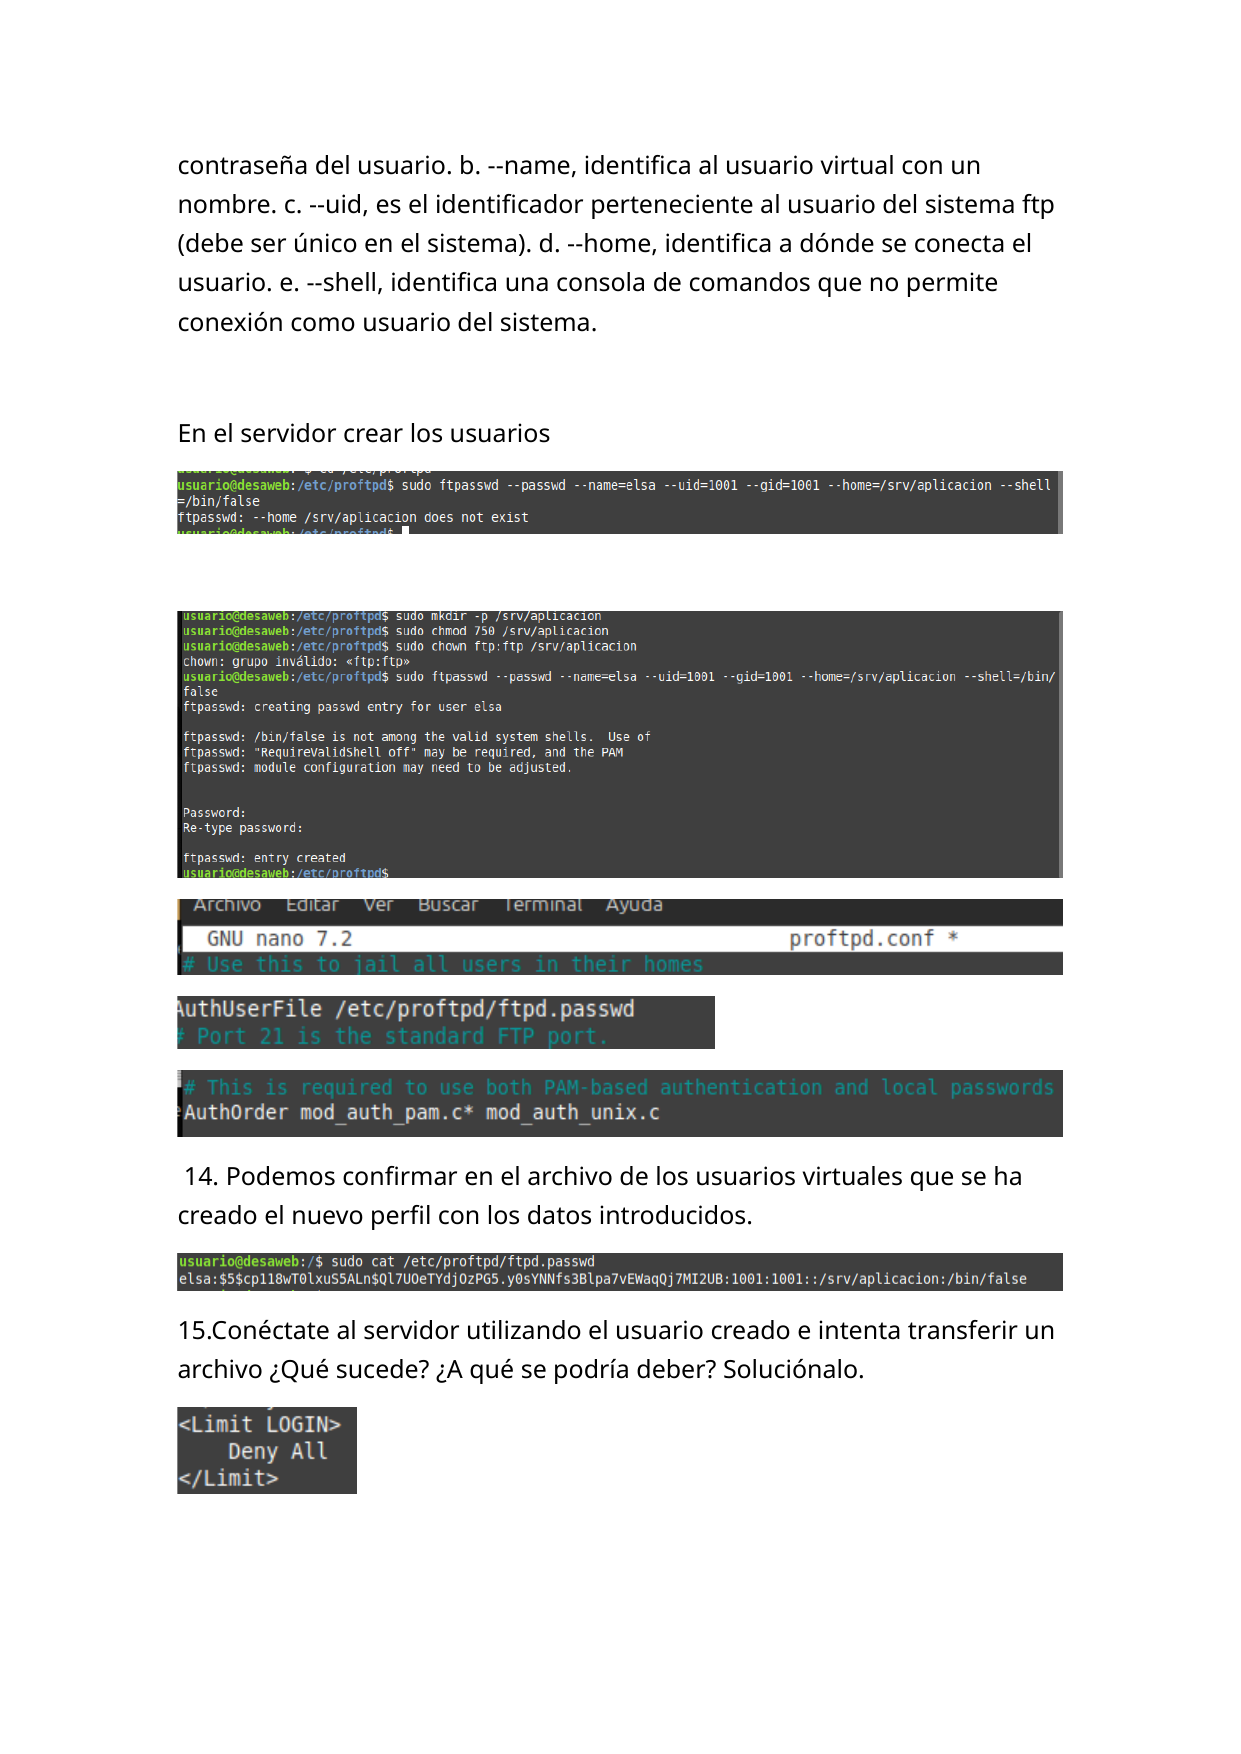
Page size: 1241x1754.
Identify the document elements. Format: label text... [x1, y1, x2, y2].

picture [177, 611, 1063, 878]
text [177, 148, 1063, 338]
picture [177, 471, 1063, 534]
picture [177, 1407, 357, 1494]
text 14. Podemos confirmar en el archivo de los usuarios virtuales que se ha creado el nuevo perfil con los datos introducidos. [177, 1158, 1063, 1232]
text En el servidor crear los usuarios [177, 416, 1063, 450]
picture [177, 899, 1063, 975]
picture [177, 1070, 1063, 1137]
text 15.Conéctate al servidor utilizando el usuario creado e intenta transferir un archivo ¿Qué sucede? ¿A qué se podría deber? Soluciónalo. [177, 1312, 1063, 1386]
picture [177, 996, 715, 1049]
picture [177, 1253, 1063, 1291]
